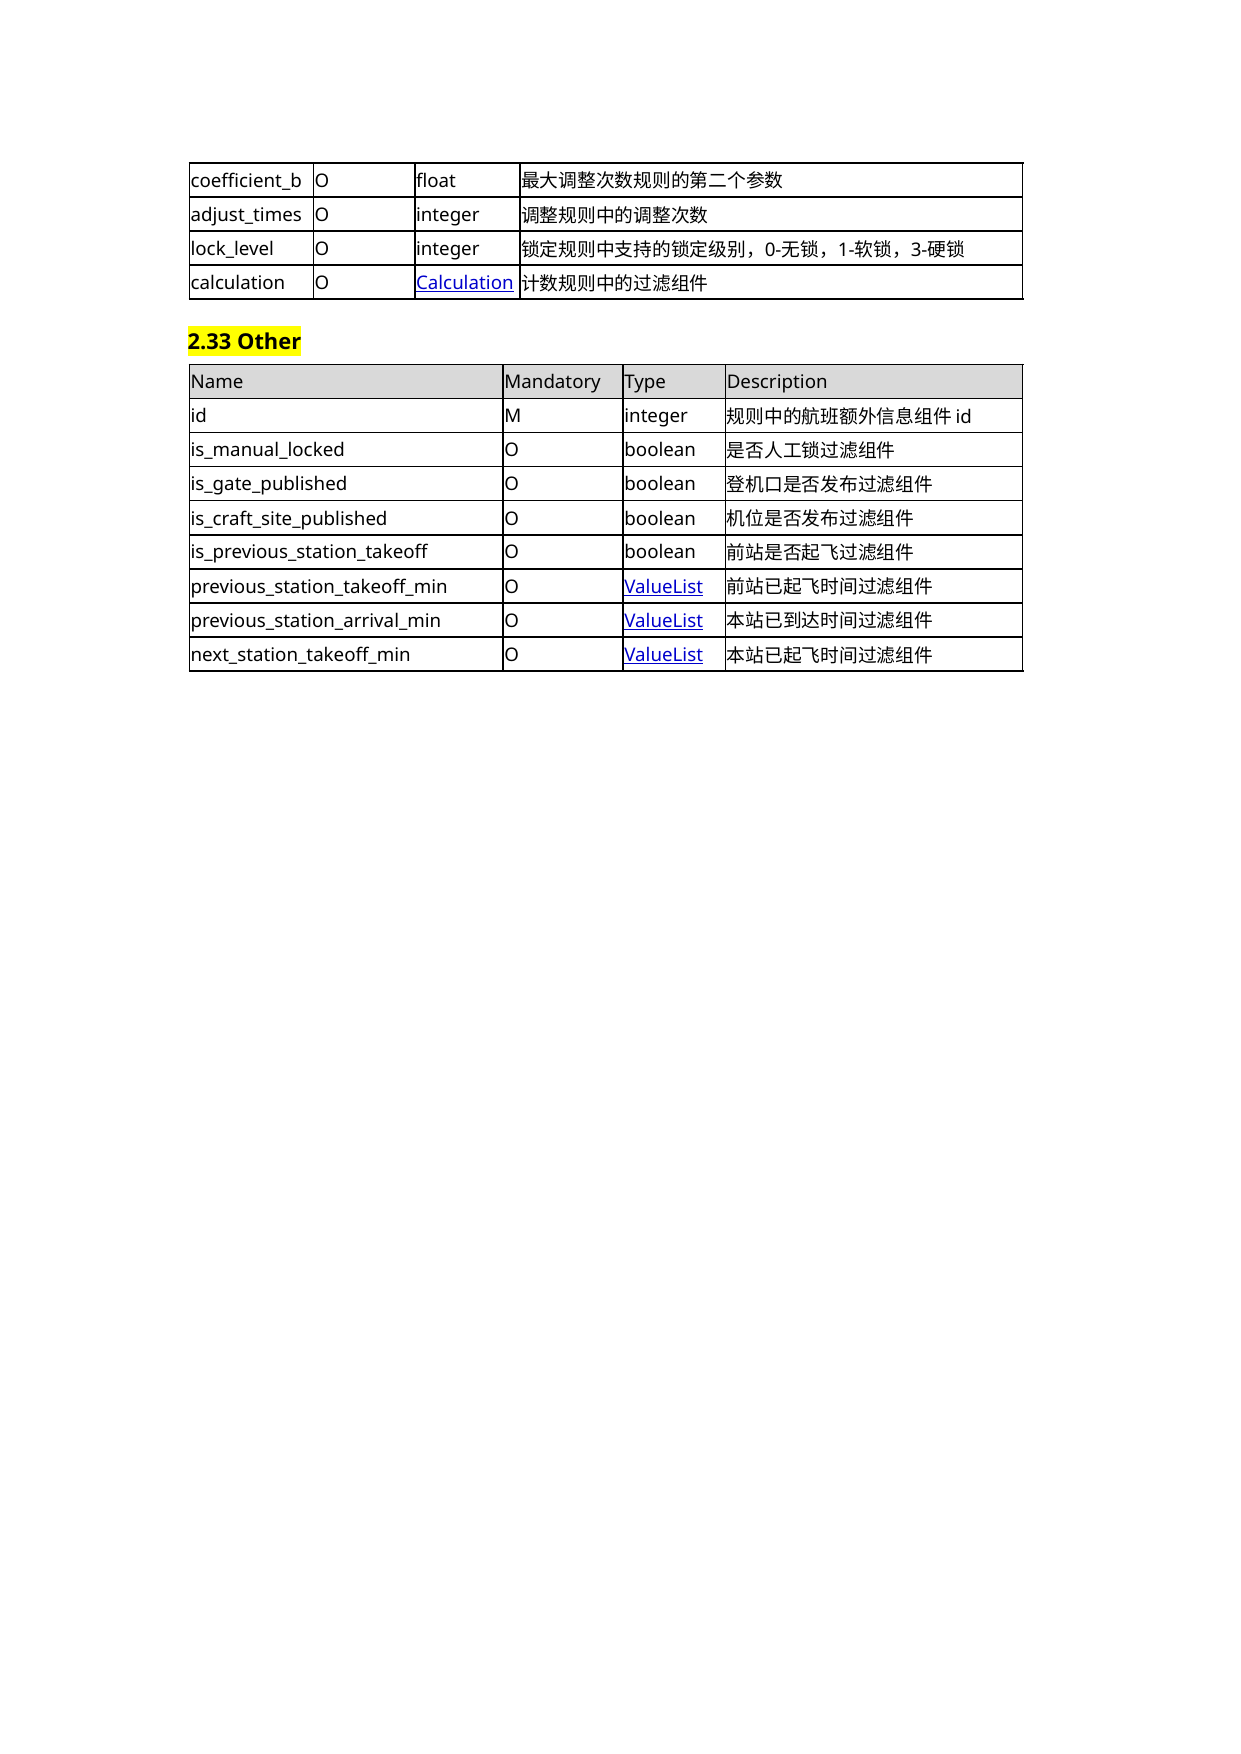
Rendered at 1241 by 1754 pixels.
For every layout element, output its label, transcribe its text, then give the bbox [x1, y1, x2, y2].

table_header Type [624, 365, 725, 398]
table_cell O [504, 570, 622, 602]
table_cell 规则中的航班额外信息组件id [726, 399, 1022, 432]
table_cell calculation [190, 266, 313, 298]
table_cell ValueList [624, 638, 725, 670]
table_cell ValueList [624, 570, 725, 602]
table_cell is_manual_locked [190, 433, 502, 466]
table_cell 本站已起飞时间过滤组件 [726, 638, 1022, 670]
table_cell O [504, 433, 622, 466]
table_cell O [504, 536, 622, 568]
table_cell 是否人工锁过滤组件 [726, 433, 1022, 466]
table_cell id [190, 399, 502, 432]
table_cell previous_station_arrival_min [190, 604, 502, 636]
table_cell O [504, 467, 622, 500]
table_cell 登机口是否发布过滤组件 [726, 467, 1022, 500]
table_cell 本站已到达时间过滤组件 [726, 604, 1022, 636]
table_cell integer [416, 232, 519, 264]
table_cell integer [624, 399, 725, 432]
table_cell is_gate_published [190, 467, 502, 500]
table_cell O [504, 501, 622, 534]
table_cell 机位是否发布过滤组件 [726, 501, 1022, 534]
table_cell boolean [624, 433, 725, 466]
table_cell M [504, 399, 622, 432]
table_cell boolean [624, 501, 725, 534]
table_cell O [314, 164, 414, 196]
table_cell 前站已起飞时间过滤组件 [726, 570, 1022, 602]
table_cell lock_level [190, 232, 313, 264]
table_cell boolean [624, 467, 725, 500]
table_cell previous_station_takeoff_min [190, 570, 502, 602]
table_cell is_previous_station_takeoff [190, 536, 502, 568]
table_cell next_station_takeoff_min [190, 638, 502, 670]
table_cell 调整规则中的调整次数 [521, 198, 1022, 230]
table_cell O [504, 638, 622, 670]
table_cell 最大调整次数规则的第二个参数 [521, 164, 1022, 196]
table_cell O [314, 266, 414, 298]
table_cell float [416, 164, 519, 196]
table_header Mandatory [504, 365, 622, 398]
table_cell 计数规则中的过滤组件 [521, 266, 1022, 298]
table_cell integer [416, 198, 519, 230]
table_cell O [314, 198, 414, 230]
table_cell O [504, 604, 622, 636]
table_header Name [190, 365, 502, 398]
table_cell coefficient_b [190, 164, 313, 196]
table_cell boolean [624, 536, 725, 568]
table_cell 锁定规则中支持的锁定级别，0-无锁，1-软锁，3-硬锁 [521, 232, 1022, 264]
table_header Description [726, 365, 1022, 398]
table_cell is_craft_site_published [190, 501, 502, 534]
table_cell O [314, 232, 414, 264]
table_cell 前站是否起飞过滤组件 [726, 536, 1022, 568]
table_cell ValueList [624, 604, 725, 636]
subtitle 2.33 Other [187, 325, 1053, 357]
table_cell adjust_times [190, 198, 313, 230]
table_cell Calculation [416, 266, 519, 298]
